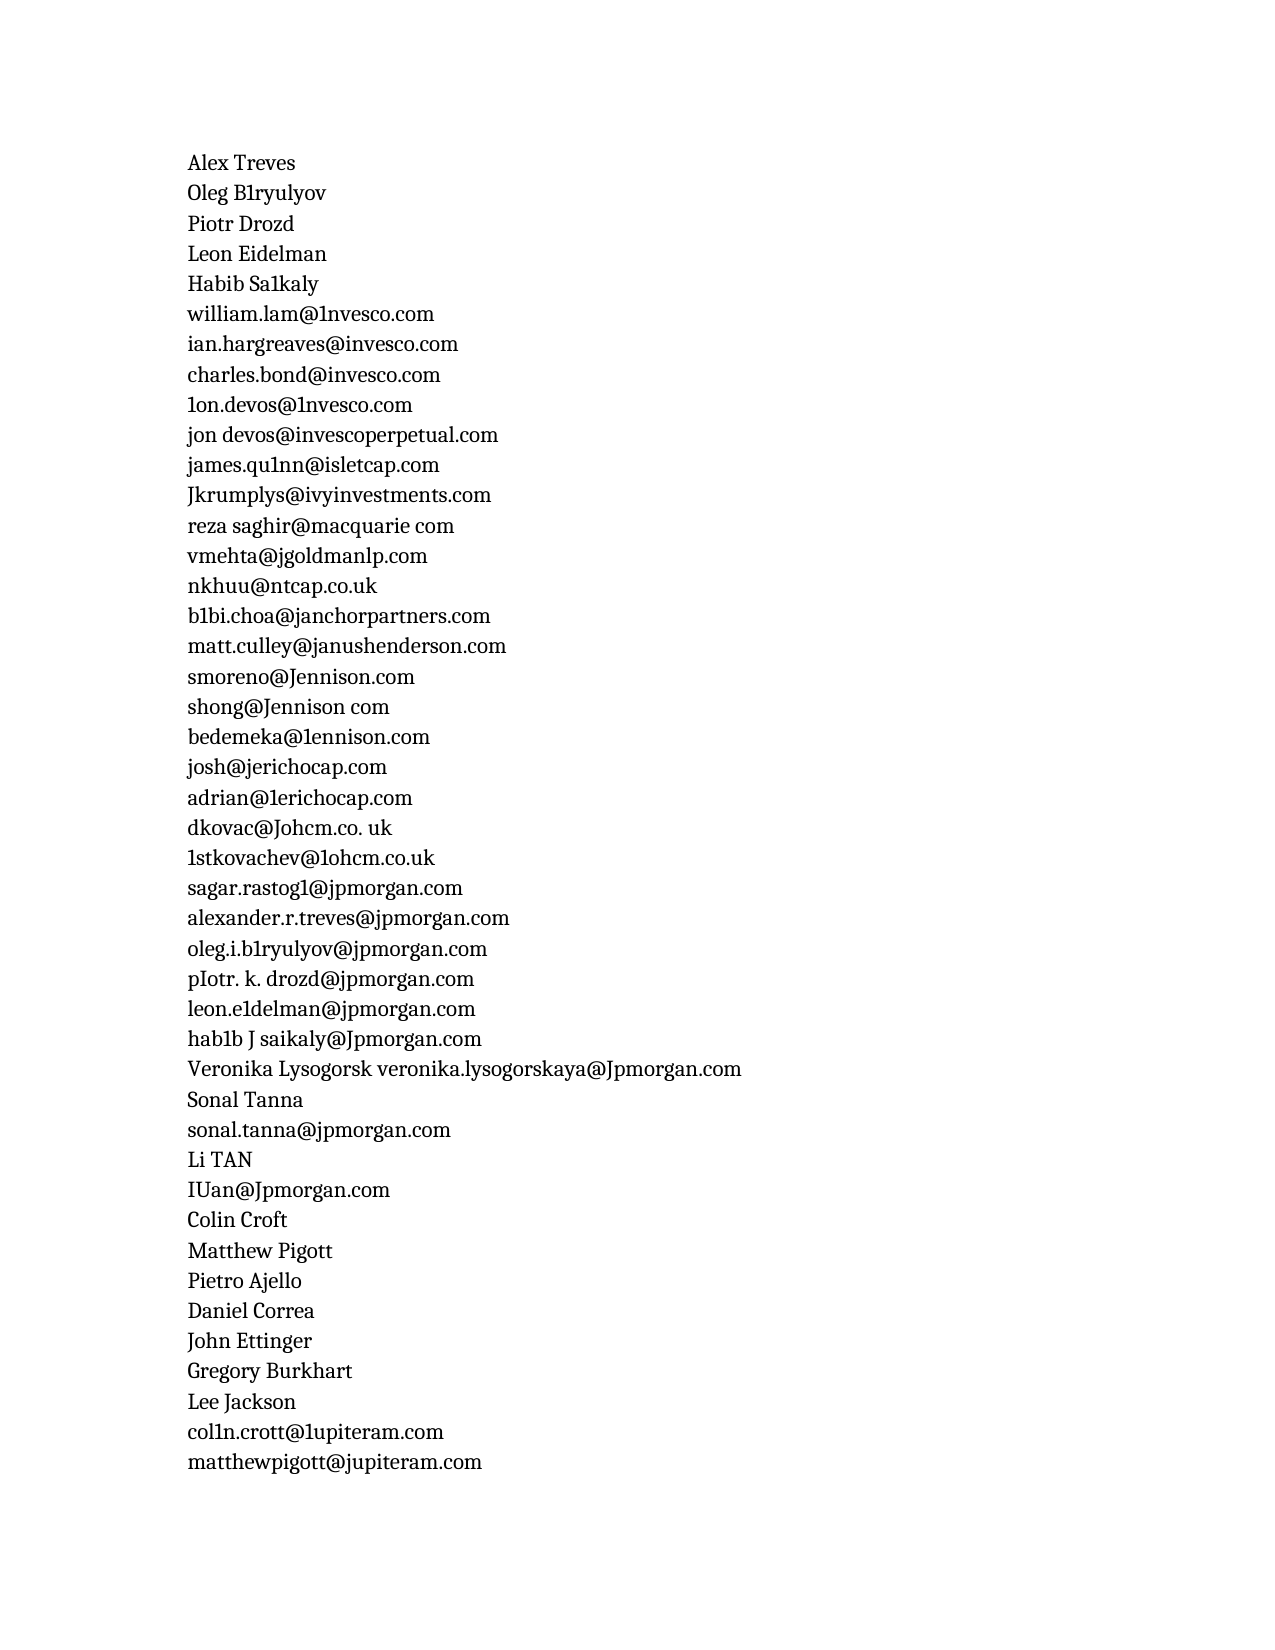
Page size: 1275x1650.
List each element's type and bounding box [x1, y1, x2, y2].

text [187, 150, 1087, 1475]
